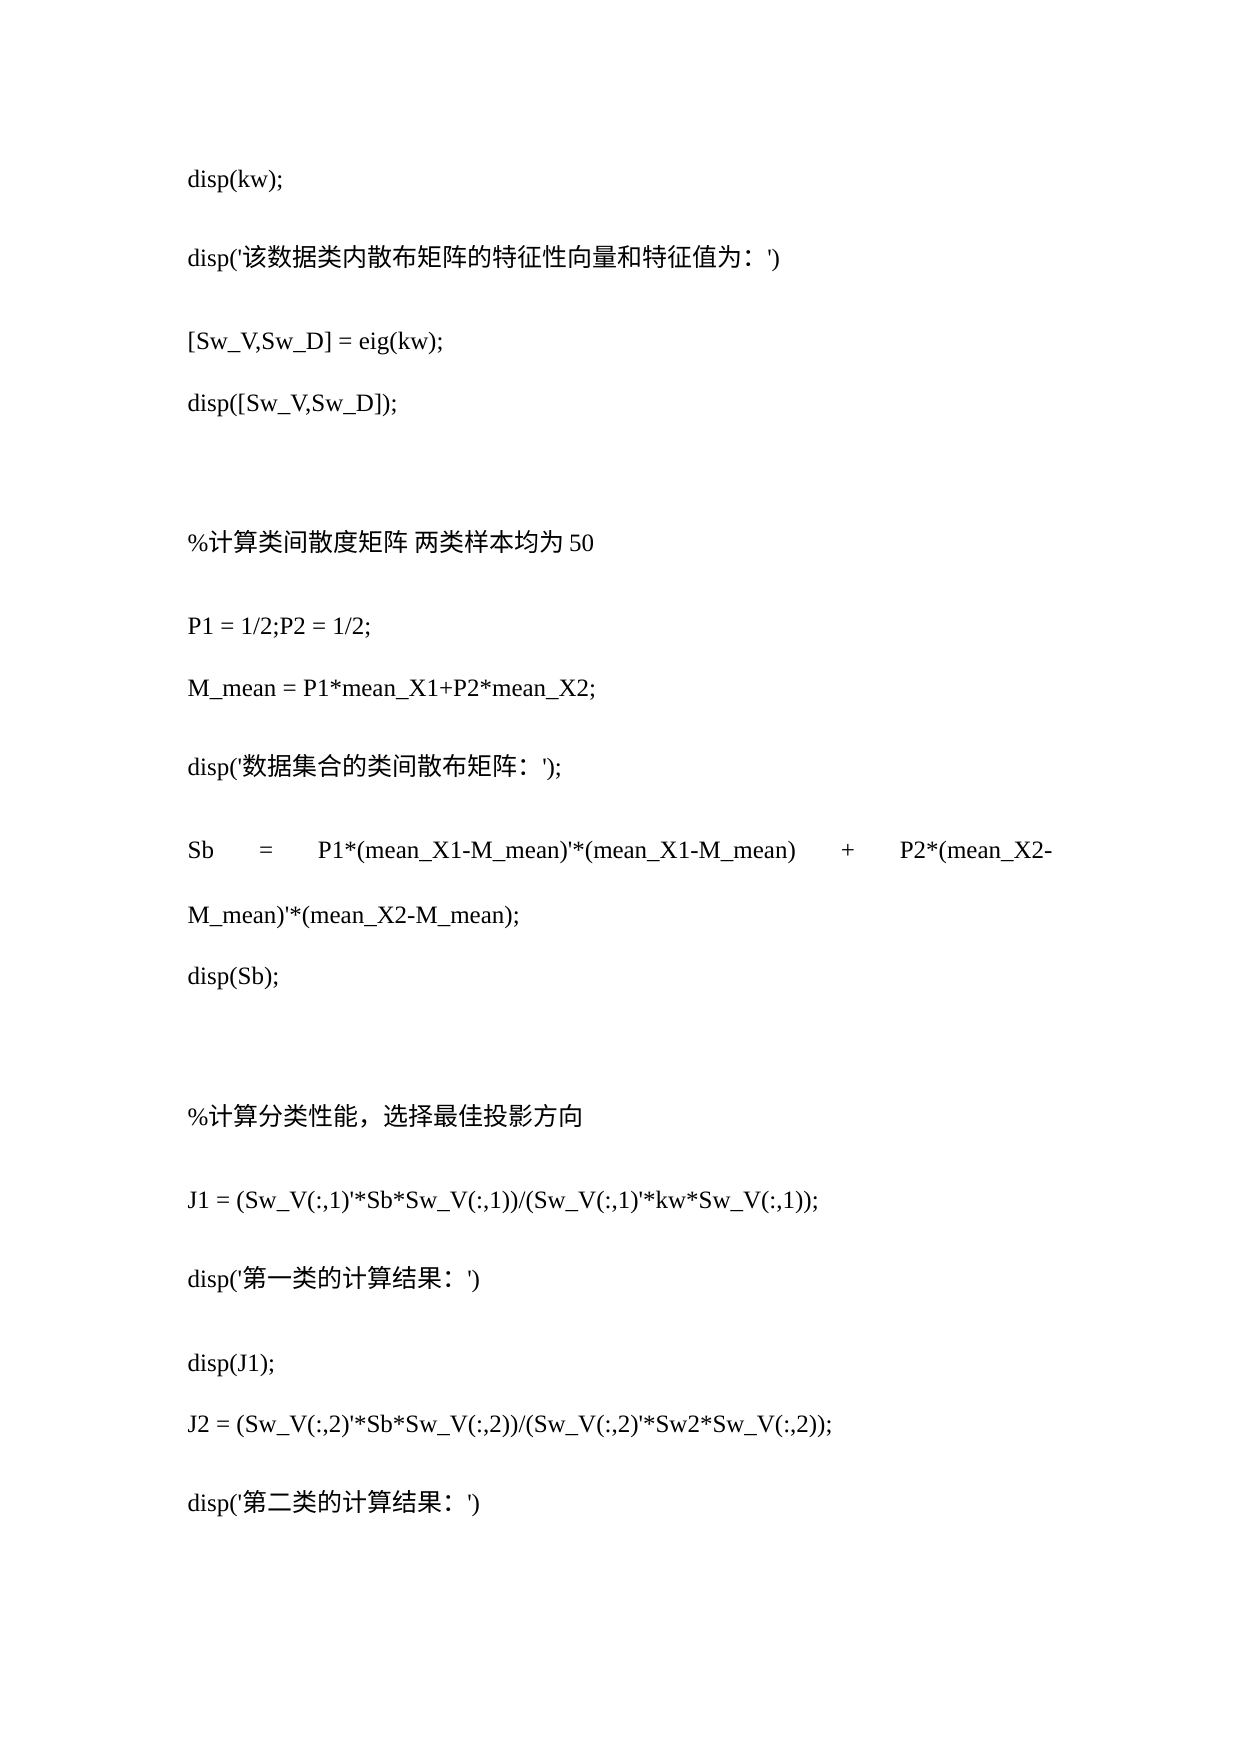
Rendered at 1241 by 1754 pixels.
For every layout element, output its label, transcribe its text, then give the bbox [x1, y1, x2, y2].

text %计算分类性能，选择最佳投影方向 [187, 1082, 1053, 1147]
text disp('该数据类内散布矩阵的特征性向量和特征值为：') [187, 223, 1053, 288]
text J1 = (Sw_V(:,1)'*Sb*Sw_V(:,1))/(Sw_V(:,1)'*kw*Sw_V(:,1)); [187, 1183, 1053, 1216]
text disp([Sw_V,Sw_D]); [187, 386, 1053, 418]
text M_mean = P1*mean_X1+P2*mean_X2; [187, 671, 1053, 703]
text disp('第二类的计算结果：') [187, 1468, 1053, 1533]
text disp(J1); [187, 1346, 1053, 1378]
text [Sw_V,Sw_D] = eig(kw); [187, 324, 1053, 357]
text disp('第一类的计算结果：') [187, 1244, 1053, 1309]
text %计算类间散度矩阵 两类样本均为50 [187, 508, 1053, 573]
text disp(Sb); [187, 959, 1053, 992]
text disp('数据集合的类间散布矩阵：'); [187, 732, 1053, 797]
text J2 = (Sw_V(:,2)'*Sb*Sw_V(:,2))/(Sw_V(:,2)'*Sw2*Sw_V(:,2)); [187, 1407, 1053, 1439]
text P1 = 1/2;P2 = 1/2; [187, 609, 1053, 642]
text Sb = P1*(mean_X1-M_mean)'*(mean_X1-M_mean) + P2*(mean_X2-M_mean)'*(mean_X2-M_mean); [187, 833, 1053, 931]
text disp(kw); [187, 162, 1053, 194]
